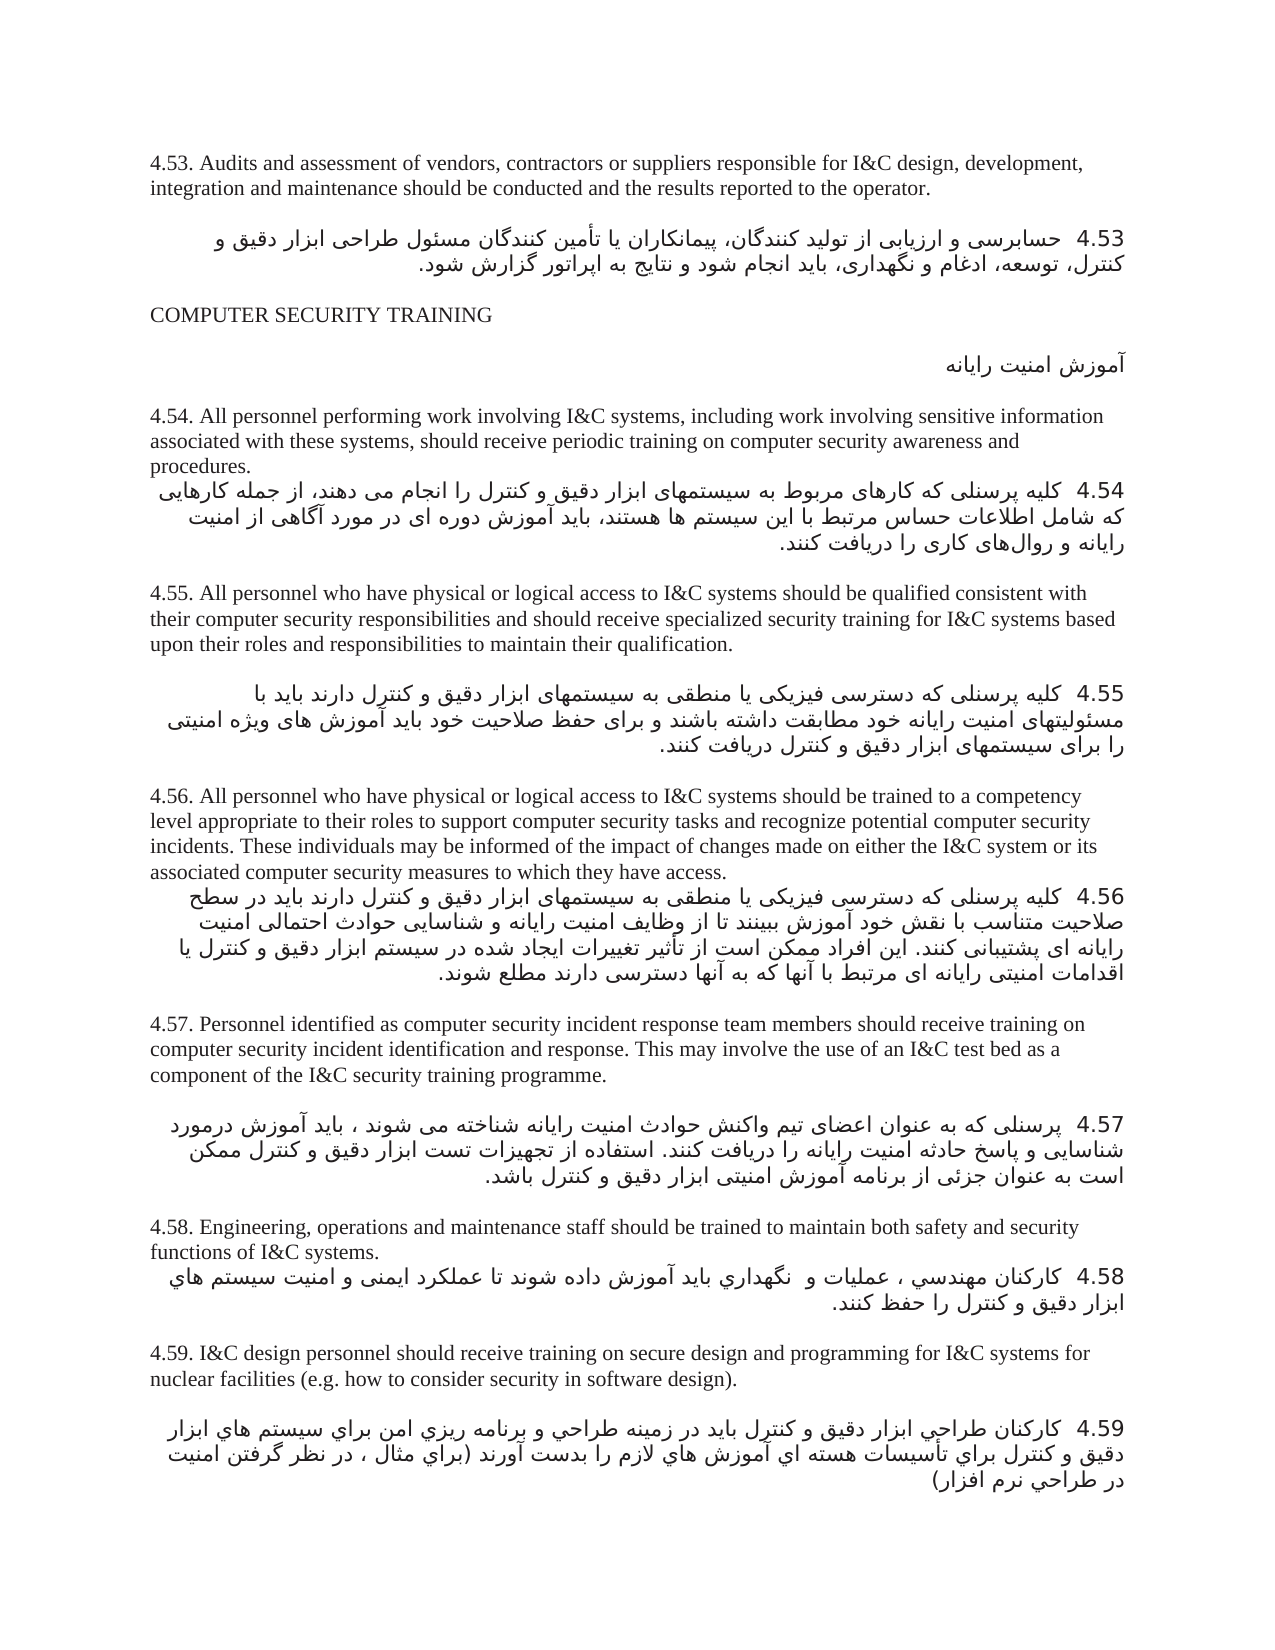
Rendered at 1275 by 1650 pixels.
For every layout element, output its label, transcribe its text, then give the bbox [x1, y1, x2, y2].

text 4.55. All personnel who have physical or logical access to I&C systems should be qualified consistent with their computer security responsibilities and should receive specialized security training for I&C systems based upon their roles and responsibilities to maintain their qualification. [150, 580, 1125, 656]
text 4.53. Audits and assessment of vendors, contractors or suppliers responsible for I&C design, development, integration and maintenance should be conducted and the results reported to the operator. [150, 150, 1125, 200]
text 4.58. Engineering, operations and maintenance staff should be trained to maintain both safety and security functions of I&C systems. [150, 1214, 1125, 1264]
text 4.54 کلیه پرسنلی که کارهای مربوط به سیستمهای ابزار دقیق و کنترل را انجام می دهند، از جمله کارهایی که شامل اطلاعات حساس مرتبط با این سیستم ها هستند، باید آموزش دوره ای در مورد آگاهی از امنیت رایانه و روال‌های کاری را دریافت کنند. [150, 479, 1125, 555]
text 4.57 پرسنلی که به عنوان اعضای تیم واکنش حوادث امنیت رایانه شناخته می شوند ، باید آموزش درمورد شناسایی و پاسخ حادثه امنیت رایانه را دریافت کنند. استفاده از تجهیزات تست ابزار دقیق و کنترل ممکن است به عنوان جزئی از برنامه آموزش امنیتی ابزار دقیق و کنترل باشد. [150, 1112, 1125, 1188]
text 4.56. All personnel who have physical or logical access to I&C systems should be trained to a competency level appropriate to their roles to support computer security tasks and recognize potential computer security incidents. These individuals may be informed of the impact of changes made on either the I&C system or its associated computer security measures to which they have access. [150, 783, 1125, 884]
text 4.55 کلیه پرسنلی که دسترسی فیزیکی یا منطقی به سیستمهای ابزار دقیق و کنترل دارند باید با مسئولیتهای امنیت رایانه خود مطابقت داشته باشند و برای حفظ صلاحیت خود باید آموزش های ویژه امنیتی را برای سیستمهای ابزار دقیق و کنترل دریافت کنند. [150, 681, 1125, 758]
text آموزش امنیت رایانه [150, 352, 1125, 378]
text 4.53 حسابرسی و ارزیابی از تولید کنندگان، پیمانکاران یا تأمین کنندگان مسئول طراحی ابزار دقیق و کنترل، توسعه، ادغام و نگهداری، باید انجام شود و نتایج به اپراتور گزارش شود. [150, 226, 1125, 277]
text 4.54. All personnel performing work involving I&C systems, including work involving sensitive information associated with these systems, should receive periodic training on computer security awareness and procedures. [150, 403, 1125, 479]
text 4.57. Personnel identified as computer security incident response team members should receive training on computer security incident identification and response. This may involve the use of an I&C test bed as a component of the I&C security training programme. [150, 1011, 1125, 1087]
text 4.56 کلیه پرسنلی که دسترسی فیزیکی یا منطقی به سیستمهای ابزار دقیق و کنترل دارند باید در سطح صلاحیت متناسب با نقش خود آموزش ببینند تا از وظایف امنیت رایانه و شناسایی حوادث احتمالی امنیت رایانه ای پشتیبانی کنند. این افراد ممکن است از تأثیر تغییرات ایجاد شده در سیستم ابزار دقیق و کنترل یا اقدامات امنیتی رایانه ای مرتبط با آنها که به آنها دسترسی دارند مطلع شوند. [150, 884, 1125, 986]
text COMPUTER SECURITY TRAINING [150, 302, 1125, 327]
text 4.58 کارکنان مهندسي ، عمليات و نگهداري بايد آموزش داده شوند تا عملکرد ایمنی و امنيت سيستم هاي ابزار دقیق و کنترل را حفظ كنند. [150, 1264, 1125, 1315]
